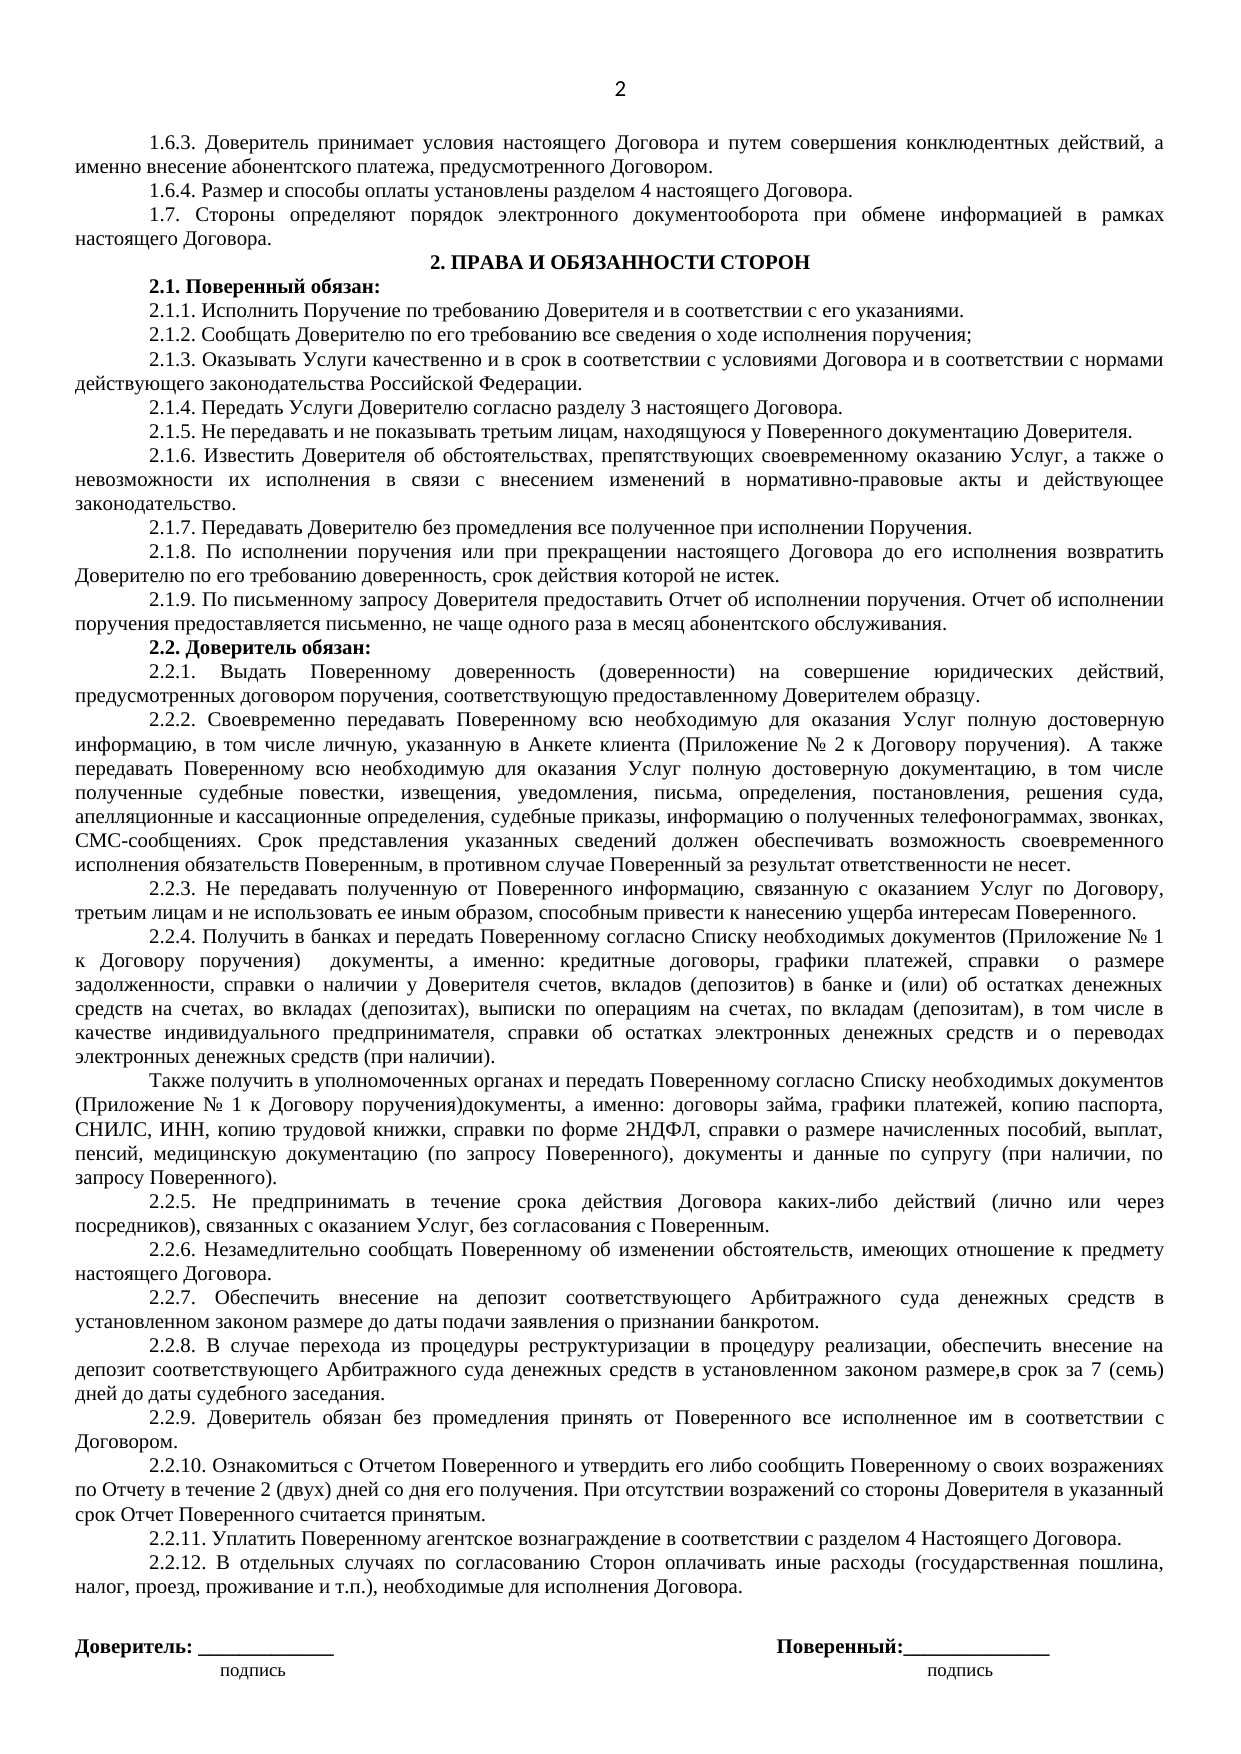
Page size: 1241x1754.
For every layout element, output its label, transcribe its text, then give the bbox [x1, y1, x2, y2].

text 2.2.4. Получить в банках и передать Поверенному согласно Списку необходимых документов (Приложение № 1 к Договору поручения) документы, а именно: кредитные договоры, графики платежей, справки о размере задолженности, справки о наличии у Доверителя счетов, вкладов (депозитов) в банке и (или) об остатках денежных средств на счетах, во вкладах (депозитах), выписки по операциям на счетах, по вкладам (депозитам), в том числе в качестве индивидуального предпринимателя, справки об остатках электронных денежных средств и о переводах электронных денежных средств (при наличии). [75, 924, 1165, 1068]
text 2.1.1. Исполнить Поручение по требованию Доверителя и в соответствии с его указаниями. [75, 298, 1165, 322]
text 2.1.4. Передать Услуги Доверителю согласно разделу 3 настоящего Договора. [75, 394, 1165, 419]
text 2.1.9. По письменному запросу Доверителя предоставить Отчет об исполнении поручения. Отчет об исполнении поручения предоставляется письменно, не чаще одного раза в месяц абонентского обслуживания. [75, 587, 1165, 635]
text 2.2.9. Доверитель обязан без промедления принять от Поверенного все исполненное им в соответствии с Договором. [75, 1405, 1165, 1453]
text 2.2.2. Своевременно передавать Поверенному всю необходимую для оказания Услуг полную достоверную информацию, в том числе личную, указанную в Анкете клиента (Приложение № 2 к Договору поручения). А также передавать Поверенному всю необходимую для оказания Услуг полную достоверную документацию, в том числе полученные судебные повестки, извещения, уведомления, письма, определения, постановления, решения суда, апелляционные и кассационные определения, судебные приказы, информацию о полученных телефонограммах, звонках, СМС-сообщениях. Срок представления указанных сведений должен обеспечивать возможность своевременного исполнения обязательств Поверенным, в противном случае Поверенный за результат ответственности не несет. [75, 707, 1165, 876]
text 2.1. Поверенный обязан: [75, 274, 1165, 298]
text 2.2.1. Выдать Поверенному доверенность (доверенности) на совершение юридических действий, предусмотренных договором поручения, соответствующую предоставленному Доверителем образцу. [75, 659, 1165, 707]
text 2.1.2. Сообщать Доверителю по его требованию все сведения о ходе исполнения поручения; [75, 322, 1165, 346]
text 1.6.3. Доверитель принимает условия настоящего Договора и путем совершения конклюдентных действий, а именно внесение абонентского платежа, предусмотренного Договором. [75, 130, 1165, 178]
text 2.1.7. Передавать Доверителю без промедления все полученное при исполнении Поручения. [75, 515, 1165, 539]
text 2. ПРАВА И ОБЯЗАННОСТИ СТОРОН [75, 250, 1165, 274]
text 2.2.8. В случае перехода из процедуры реструктуризации в процедуру реализации, обеспечить внесение на депозит соответствующего Арбитражного суда денежных средств в установленном законом размере,в срок за 7 (семь) дней до даты судебного заседания. [75, 1333, 1165, 1405]
text 2.1.3. Оказывать Услуги качественно и в срок в соответствии с условиями Договора и в соответствии с нормами действующего законодательства Российской Федерации. [75, 346, 1165, 394]
text 2.2.12. В отдельных случаях по согласованию Сторон оплачивать иные расходы (государственная пошлина, налог, проезд, проживание и т.п.), необходимые для исполнения Договора. [75, 1549, 1165, 1598]
text 2.1.5. Не передавать и не показывать третьим лицам, находящуюся у Поверенного документацию Доверителя. [75, 419, 1165, 443]
text 2.2.11. Уплатить Поверенному агентское вознаграждение в соответствии с разделом 4 Настоящего Договора. [75, 1526, 1165, 1549]
text 2.2.3. Не передавать полученную от Поверенного информацию, связанную с оказанием Услуг по Договору, третьим лицам и не использовать ее иным образом, способным привести к нанесению ущерба интересам Поверенного. [75, 876, 1165, 924]
text Также получить в уполномоченных органах и передать Поверенному согласно Списку необходимых документов (Приложение № 1 к Договору поручения)документы, а именно: договоры займа, графики платежей, копию паспорта, СНИЛС, ИНН, копию трудовой книжки, справки по форме 2НДФЛ, справки о размере начисленных пособий, выплат, пенсий, медицинскую документацию (по запросу Поверенного), документы и данные по супругу (при наличии, по запросу Поверенного). [75, 1068, 1165, 1189]
text 2.2.5. Не предпринимать в течение срока действия Договора каких-либо действий (лично или через посредников), связанных с оказанием Услуг, без согласования с Поверенным. [75, 1189, 1165, 1237]
text 2.2. Доверитель обязан: [75, 635, 1165, 659]
text 2.2.10. Ознакомиться с Отчетом Поверенного и утвердить его либо сообщить Поверенному о своих возражениях по Отчету в течение 2 (двух) дней со дня его получения. При отсутствии возражений со стороны Доверителя в указанный срок Отчет Поверенного считается принятым. [75, 1453, 1165, 1526]
text 2.2.6. Незамедлительно сообщать Поверенному об изменении обстоятельств, имеющих отношение к предмету настоящего Договора. [75, 1237, 1165, 1285]
text 2.2.7. Обеспечить внесение на депозит соответствующего Арбитражного суда денежных средств в установленном законом размере до даты подачи заявления о признании банкротом. [75, 1285, 1165, 1333]
text 1.7. Стороны определяют порядок электронного документооборота при обмене информацией в рамках настоящего Договора. [75, 202, 1165, 250]
text 2.1.8. По исполнении поручения или при прекращении настоящего Договора до его исполнения возвратить Доверителю по его требованию доверенность, срок действия которой не истек. [75, 539, 1165, 587]
text 1.6.4. Размер и способы оплаты установлены разделом 4 настоящего Договора. [75, 178, 1165, 202]
text 2.1.6. Известить Доверителя об обстоятельствах, препятствующих своевременному оказанию Услуг, а также о невозможности их исполнения в связи с внесением изменений в нормативно-правовые акты и действующее законодательство. [75, 443, 1165, 515]
